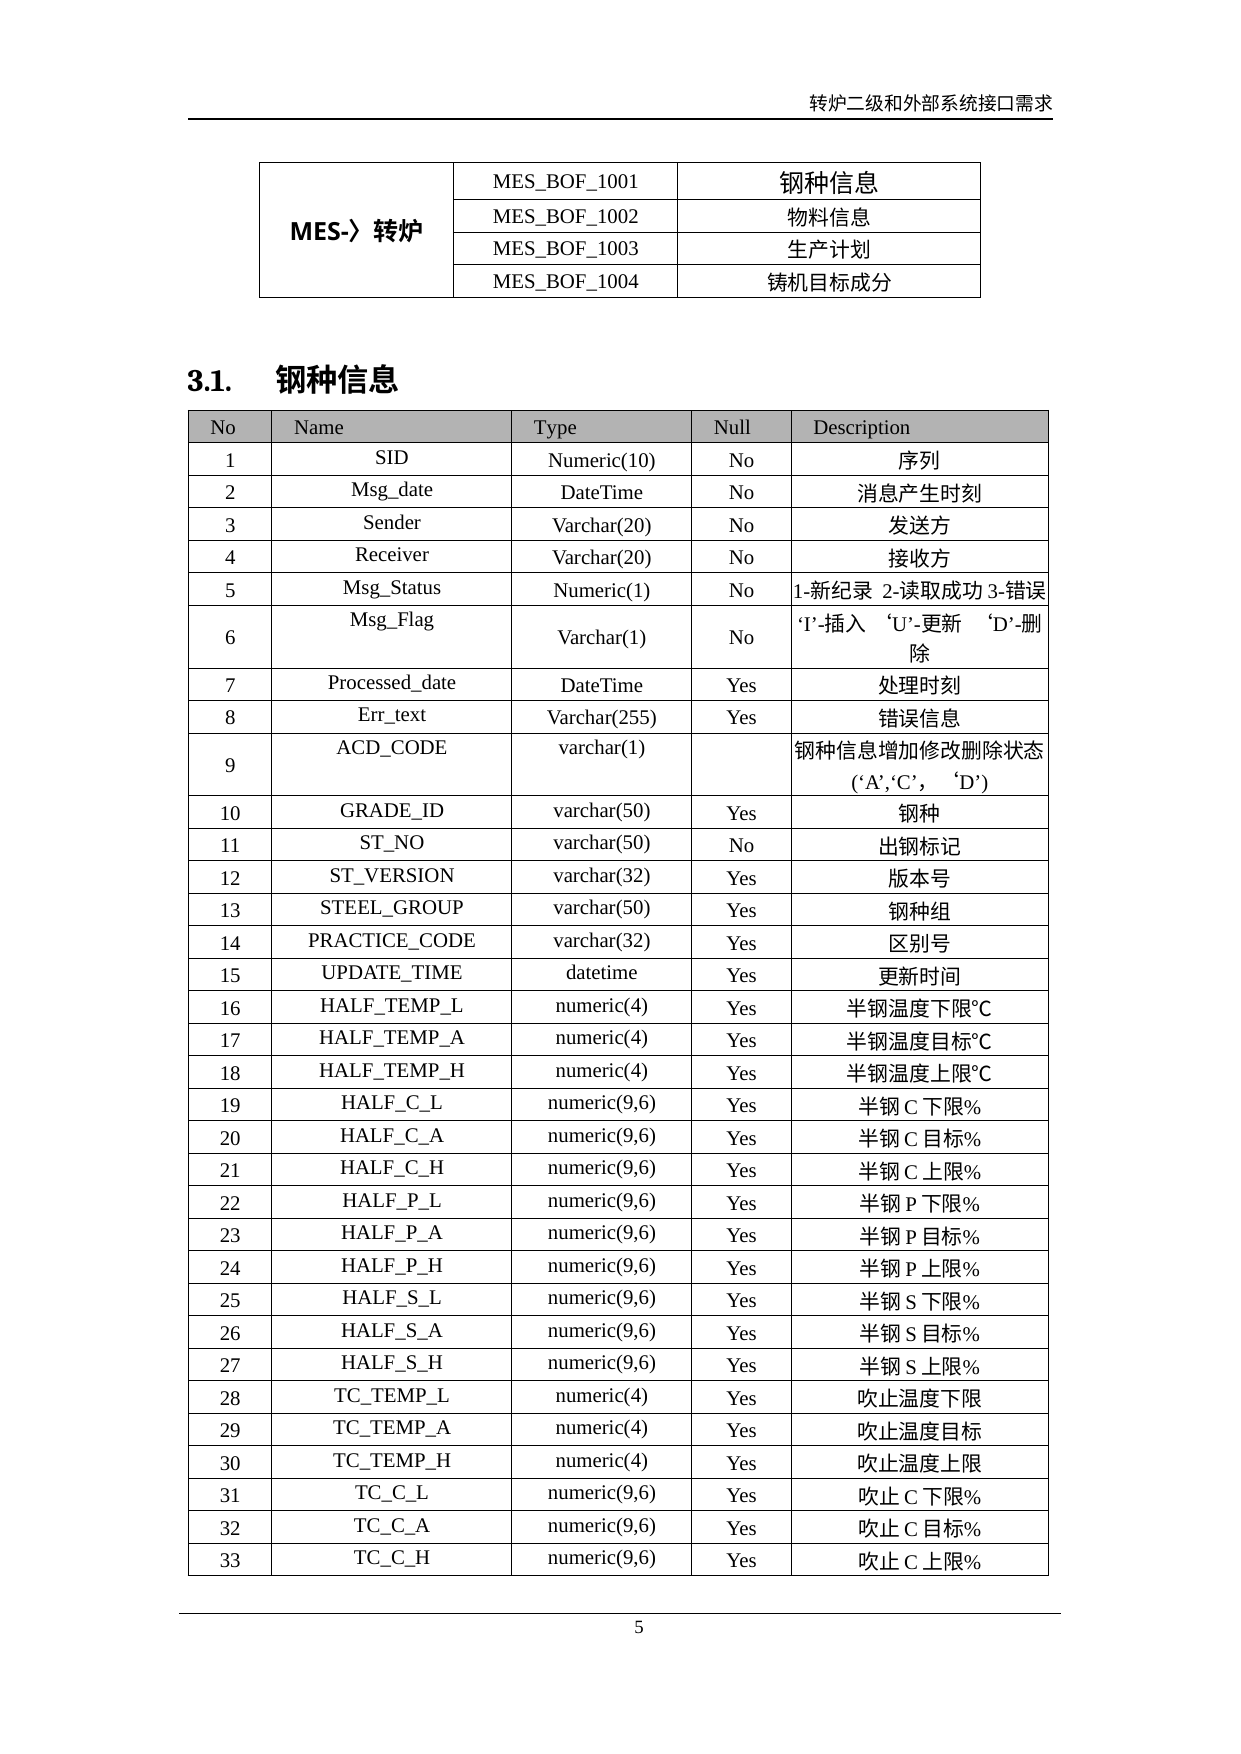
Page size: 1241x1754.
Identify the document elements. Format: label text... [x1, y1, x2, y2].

table_cell numeric(9,6) [512, 1479, 691, 1510]
table_cell 半钢C下限% [792, 1089, 1048, 1120]
table_cell Varchar(255) [512, 701, 691, 732]
table_cell 消息产生时刻 [792, 476, 1048, 507]
subtitle 钢种信息 [187, 345, 1053, 410]
table_cell No [692, 476, 791, 507]
table_cell 发送方 [792, 508, 1048, 540]
table_cell TC_TEMP_L [272, 1381, 511, 1413]
table_cell numeric(9,6) [512, 1251, 691, 1283]
table_cell Varchar(20) [512, 508, 691, 540]
table_cell No [692, 606, 791, 667]
table_cell Yes [692, 1186, 791, 1218]
table_cell 27 [189, 1349, 271, 1380]
table_cell SID [272, 443, 511, 475]
table_cell 半钢P下限% [792, 1186, 1048, 1218]
table_cell MES-〉转炉 [260, 163, 453, 297]
table_cell 吹止温度目标 [792, 1414, 1048, 1445]
table_cell numeric(9,6) [512, 1121, 691, 1153]
table_cell HALF_C_L [272, 1089, 511, 1120]
table_cell MES_BOF_1004 [454, 265, 677, 297]
table_cell 钢种信息 [678, 163, 980, 199]
table_cell TC_C_L [272, 1479, 511, 1510]
table_cell 15 [189, 959, 271, 990]
table_cell 6 [189, 606, 271, 667]
table_cell 16 [189, 991, 271, 1023]
table_cell 物料信息 [678, 200, 980, 232]
table_cell numeric(9,6) [512, 1089, 691, 1120]
table_cell varchar(50) [512, 796, 691, 828]
table_cell numeric(9,6) [512, 1284, 691, 1315]
table_cell No [692, 829, 791, 860]
table_cell DateTime [512, 669, 691, 700]
table_cell 更新时间 [792, 959, 1048, 990]
table_cell Yes [692, 1089, 791, 1120]
table_cell TC_C_H [272, 1544, 511, 1575]
table_cell Receiver [272, 541, 511, 572]
table_header Description [792, 411, 1048, 442]
table_cell 钢种组 [792, 894, 1048, 925]
table_cell 2 [189, 476, 271, 507]
table_cell varchar(32) [512, 926, 691, 958]
table_cell HALF_S_H [272, 1349, 511, 1380]
table_cell Yes [692, 1446, 791, 1478]
table_cell Yes [692, 1219, 791, 1250]
table_cell 25 [189, 1284, 271, 1315]
table_cell Processed_date [272, 669, 511, 700]
table_cell 半钢C上限% [792, 1154, 1048, 1185]
table_cell numeric(9,6) [512, 1154, 691, 1185]
table_cell 11 [189, 829, 271, 860]
table_cell Numeric(1) [512, 573, 691, 605]
table_cell 半钢P上限% [792, 1251, 1048, 1283]
table_cell 32 [189, 1511, 271, 1543]
table_cell 吹止温度下限 [792, 1381, 1048, 1413]
table_cell Yes [692, 1511, 791, 1543]
table_cell 13 [189, 894, 271, 925]
table_cell 20 [189, 1121, 271, 1153]
table_cell 26 [189, 1316, 271, 1348]
table_cell TC_TEMP_H [272, 1446, 511, 1478]
table_cell 半钢S下限% [792, 1284, 1048, 1315]
table_cell 错误信息 [792, 701, 1048, 732]
table_cell 28 [189, 1381, 271, 1413]
table_cell 接收方 [792, 541, 1048, 572]
table_cell TC_TEMP_A [272, 1414, 511, 1445]
table_cell 5 [189, 573, 271, 605]
table_header No [189, 411, 271, 442]
table_cell 半钢温度目标℃ [792, 1024, 1048, 1055]
table_cell 3 [189, 508, 271, 540]
table_cell 区别号 [792, 926, 1048, 958]
table_cell HALF_P_L [272, 1186, 511, 1218]
table_cell Yes [692, 1251, 791, 1283]
table_cell varchar(50) [512, 894, 691, 925]
table_cell HALF_TEMP_L [272, 991, 511, 1023]
table_cell 生产计划 [678, 233, 980, 264]
table_cell numeric(4) [512, 991, 691, 1023]
table_cell 半钢温度下限℃ [792, 991, 1048, 1023]
table_cell 10 [189, 796, 271, 828]
table_cell numeric(9,6) [512, 1186, 691, 1218]
table_cell Yes [692, 894, 791, 925]
table_cell 半钢P目标% [792, 1219, 1048, 1250]
table_cell 吹止C下限% [792, 1479, 1048, 1510]
table_cell 22 [189, 1186, 271, 1218]
table_cell 半钢温度上限℃ [792, 1056, 1048, 1088]
table_cell numeric(9,6) [512, 1511, 691, 1543]
table_cell STEEL_GROUP [272, 894, 511, 925]
table_cell 吹止C目标% [792, 1511, 1048, 1543]
table_cell ‘I’-插入 ‘U’-更新 ‘D’-删除 [792, 606, 1048, 667]
table_cell 9 [189, 734, 271, 795]
table_cell 14 [189, 926, 271, 958]
table_cell Yes [692, 1414, 791, 1445]
table_cell varchar(1) [512, 734, 691, 795]
table_cell 吹止C上限% [792, 1544, 1048, 1575]
table_cell 处理时刻 [792, 669, 1048, 700]
table_cell HALF_C_A [272, 1121, 511, 1153]
table_cell numeric(4) [512, 1024, 691, 1055]
table_cell 33 [189, 1544, 271, 1575]
table_cell Yes [692, 1121, 791, 1153]
table_cell Yes [692, 1056, 791, 1088]
table_cell DateTime [512, 476, 691, 507]
table_cell No [692, 541, 791, 572]
table_cell 17 [189, 1024, 271, 1055]
table_cell numeric(9,6) [512, 1316, 691, 1348]
table_cell UPDATE_TIME [272, 959, 511, 990]
table_cell MES_BOF_1002 [454, 200, 677, 232]
table_cell 18 [189, 1056, 271, 1088]
table_cell numeric(4) [512, 1381, 691, 1413]
table_cell 8 [189, 701, 271, 732]
table_cell Msg_Status [272, 573, 511, 605]
table_cell Yes [692, 1284, 791, 1315]
table_cell ACD_CODE [272, 734, 511, 795]
table_cell 30 [189, 1446, 271, 1478]
table_cell GRADE_ID [272, 796, 511, 828]
table_cell HALF_S_L [272, 1284, 511, 1315]
table_cell varchar(32) [512, 861, 691, 893]
table_cell varchar(50) [512, 829, 691, 860]
table_cell 半钢S目标% [792, 1316, 1048, 1348]
table_cell numeric(4) [512, 1056, 691, 1088]
table_cell 24 [189, 1251, 271, 1283]
table_cell Msg_Flag [272, 606, 511, 667]
table_cell No [692, 573, 791, 605]
table_cell Yes [692, 1479, 791, 1510]
table_cell 出钢标记 [792, 829, 1048, 860]
table_cell Yes [692, 959, 791, 990]
table_cell datetime [512, 959, 691, 990]
table_cell numeric(4) [512, 1414, 691, 1445]
table_header Null [692, 411, 791, 442]
table_cell Sender [272, 508, 511, 540]
table_cell ST_VERSION [272, 861, 511, 893]
table_cell 序列 [792, 443, 1048, 475]
table_cell Yes [692, 1316, 791, 1348]
table_cell 吹止温度上限 [792, 1446, 1048, 1478]
table_cell 31 [189, 1479, 271, 1510]
table_cell [692, 734, 791, 795]
table_cell HALF_P_H [272, 1251, 511, 1283]
table_cell 29 [189, 1414, 271, 1445]
table_cell PRACTICE_CODE [272, 926, 511, 958]
table_cell 半钢C目标% [792, 1121, 1048, 1153]
table_cell ST_NO [272, 829, 511, 860]
table_cell 21 [189, 1154, 271, 1185]
table_cell Err_text [272, 701, 511, 732]
table_cell 12 [189, 861, 271, 893]
table_cell numeric(9,6) [512, 1349, 691, 1380]
table_cell HALF_S_A [272, 1316, 511, 1348]
table_cell 1-新纪录 2-读取成功 3-错误 [792, 573, 1048, 605]
table_cell TC_C_A [272, 1511, 511, 1543]
table_cell 钢种 [792, 796, 1048, 828]
table_cell Varchar(1) [512, 606, 691, 667]
table_cell 铸机目标成分 [678, 265, 980, 297]
table_cell 版本号 [792, 861, 1048, 893]
table_cell Yes [692, 991, 791, 1023]
table_cell Yes [692, 1544, 791, 1575]
table_header Type [512, 411, 691, 442]
table_cell Yes [692, 701, 791, 732]
table_cell 7 [189, 669, 271, 700]
table_cell 4 [189, 541, 271, 572]
table_cell 半钢S上限% [792, 1349, 1048, 1380]
table_cell HALF_C_H [272, 1154, 511, 1185]
table_cell 19 [189, 1089, 271, 1120]
table_cell Yes [692, 861, 791, 893]
table_cell Numeric(10) [512, 443, 691, 475]
table_cell Yes [692, 1381, 791, 1413]
table_cell 1 [189, 443, 271, 475]
table_cell Yes [692, 1024, 791, 1055]
table_cell 23 [189, 1219, 271, 1250]
table_cell No [692, 443, 791, 475]
table_cell numeric(9,6) [512, 1219, 691, 1250]
table_cell HALF_P_A [272, 1219, 511, 1250]
table_cell Yes [692, 669, 791, 700]
table_header Name [272, 411, 511, 442]
table_cell Yes [692, 796, 791, 828]
table_cell No [692, 508, 791, 540]
table_cell Varchar(20) [512, 541, 691, 572]
table_cell numeric(9,6) [512, 1544, 691, 1575]
table_cell HALF_TEMP_A [272, 1024, 511, 1055]
table_cell Yes [692, 1349, 791, 1380]
table_cell Yes [692, 1154, 791, 1185]
table_cell MES_BOF_1001 [454, 163, 677, 199]
table_cell HALF_TEMP_H [272, 1056, 511, 1088]
table_cell numeric(4) [512, 1446, 691, 1478]
table_cell Yes [692, 926, 791, 958]
table_cell Msg_date [272, 476, 511, 507]
table_cell 钢种信息增加修改删除状态 (‘A’,‘C’，‘D’) [792, 734, 1048, 795]
table_cell MES_BOF_1003 [454, 233, 677, 264]
